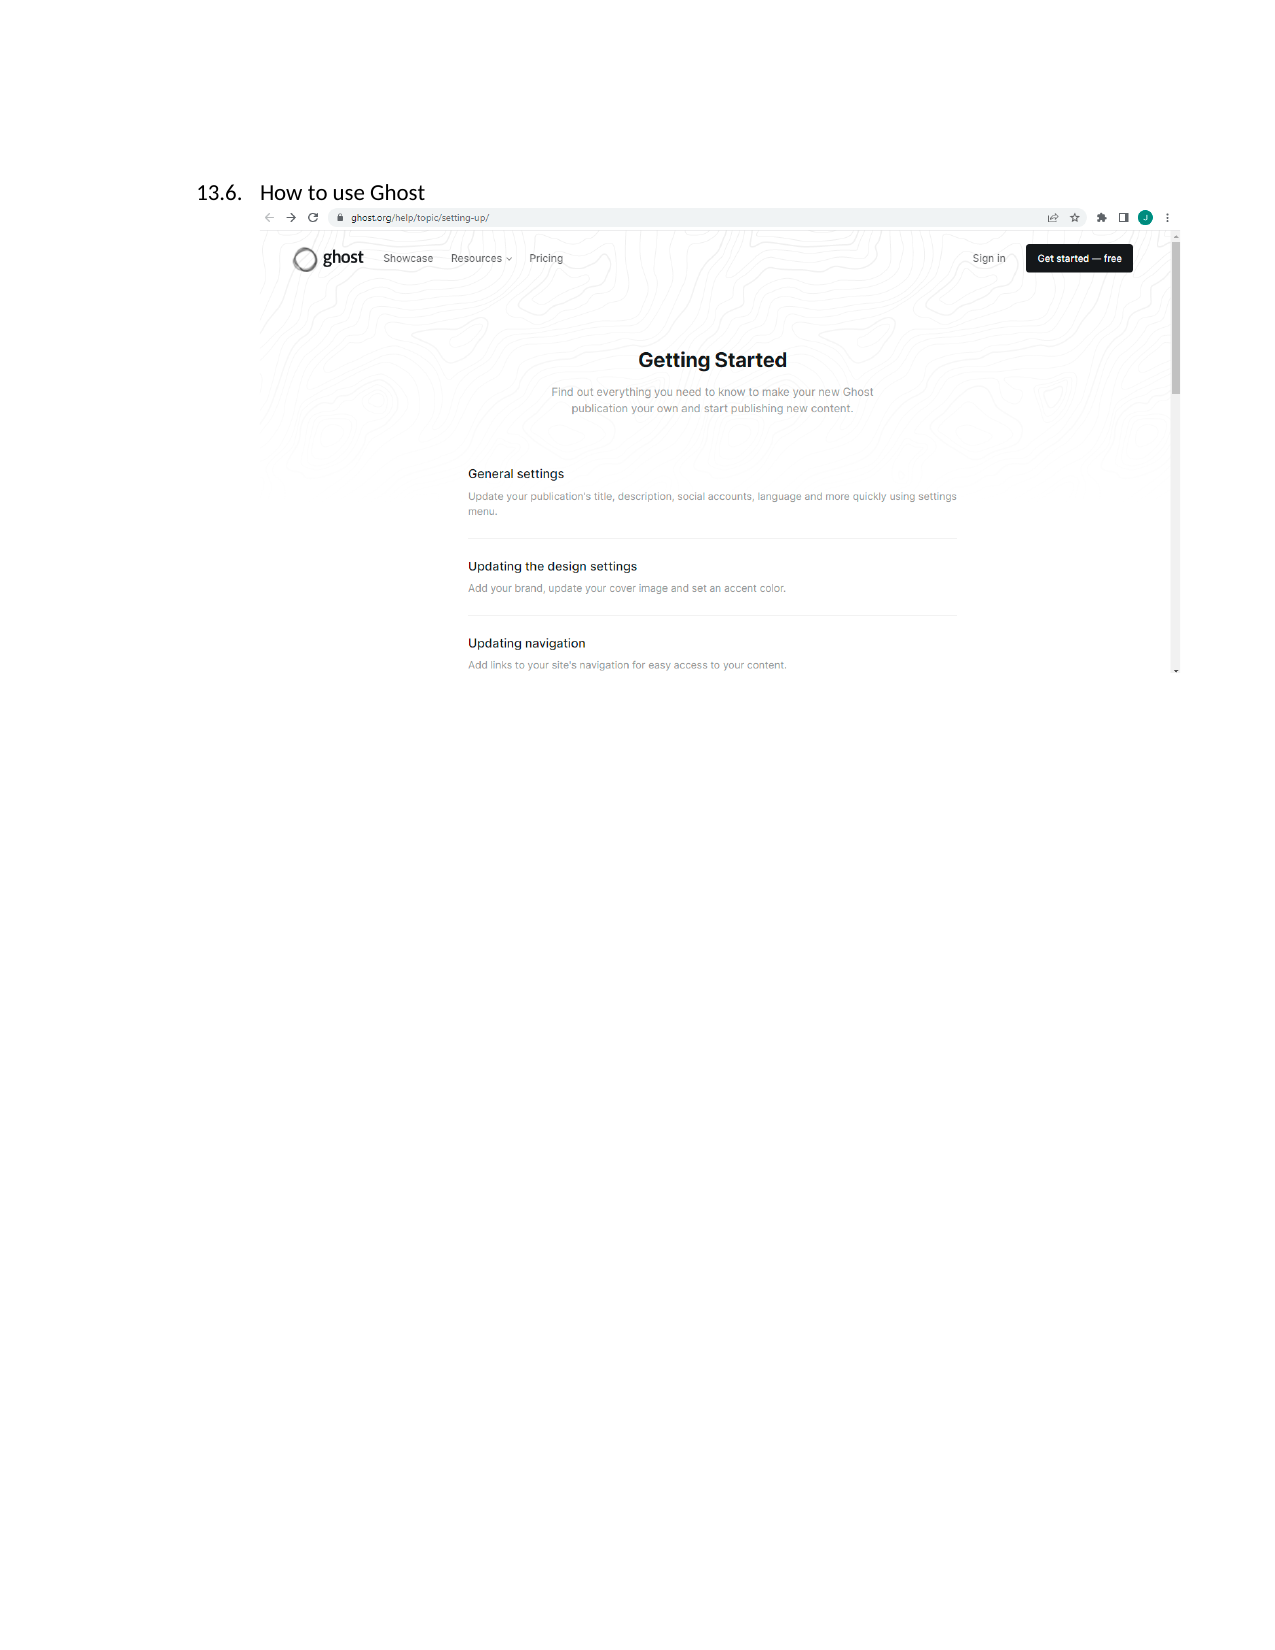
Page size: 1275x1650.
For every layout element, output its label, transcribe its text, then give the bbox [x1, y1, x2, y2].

picture [259, 208, 1181, 673]
list How to use Ghost [196, 178, 1098, 206]
